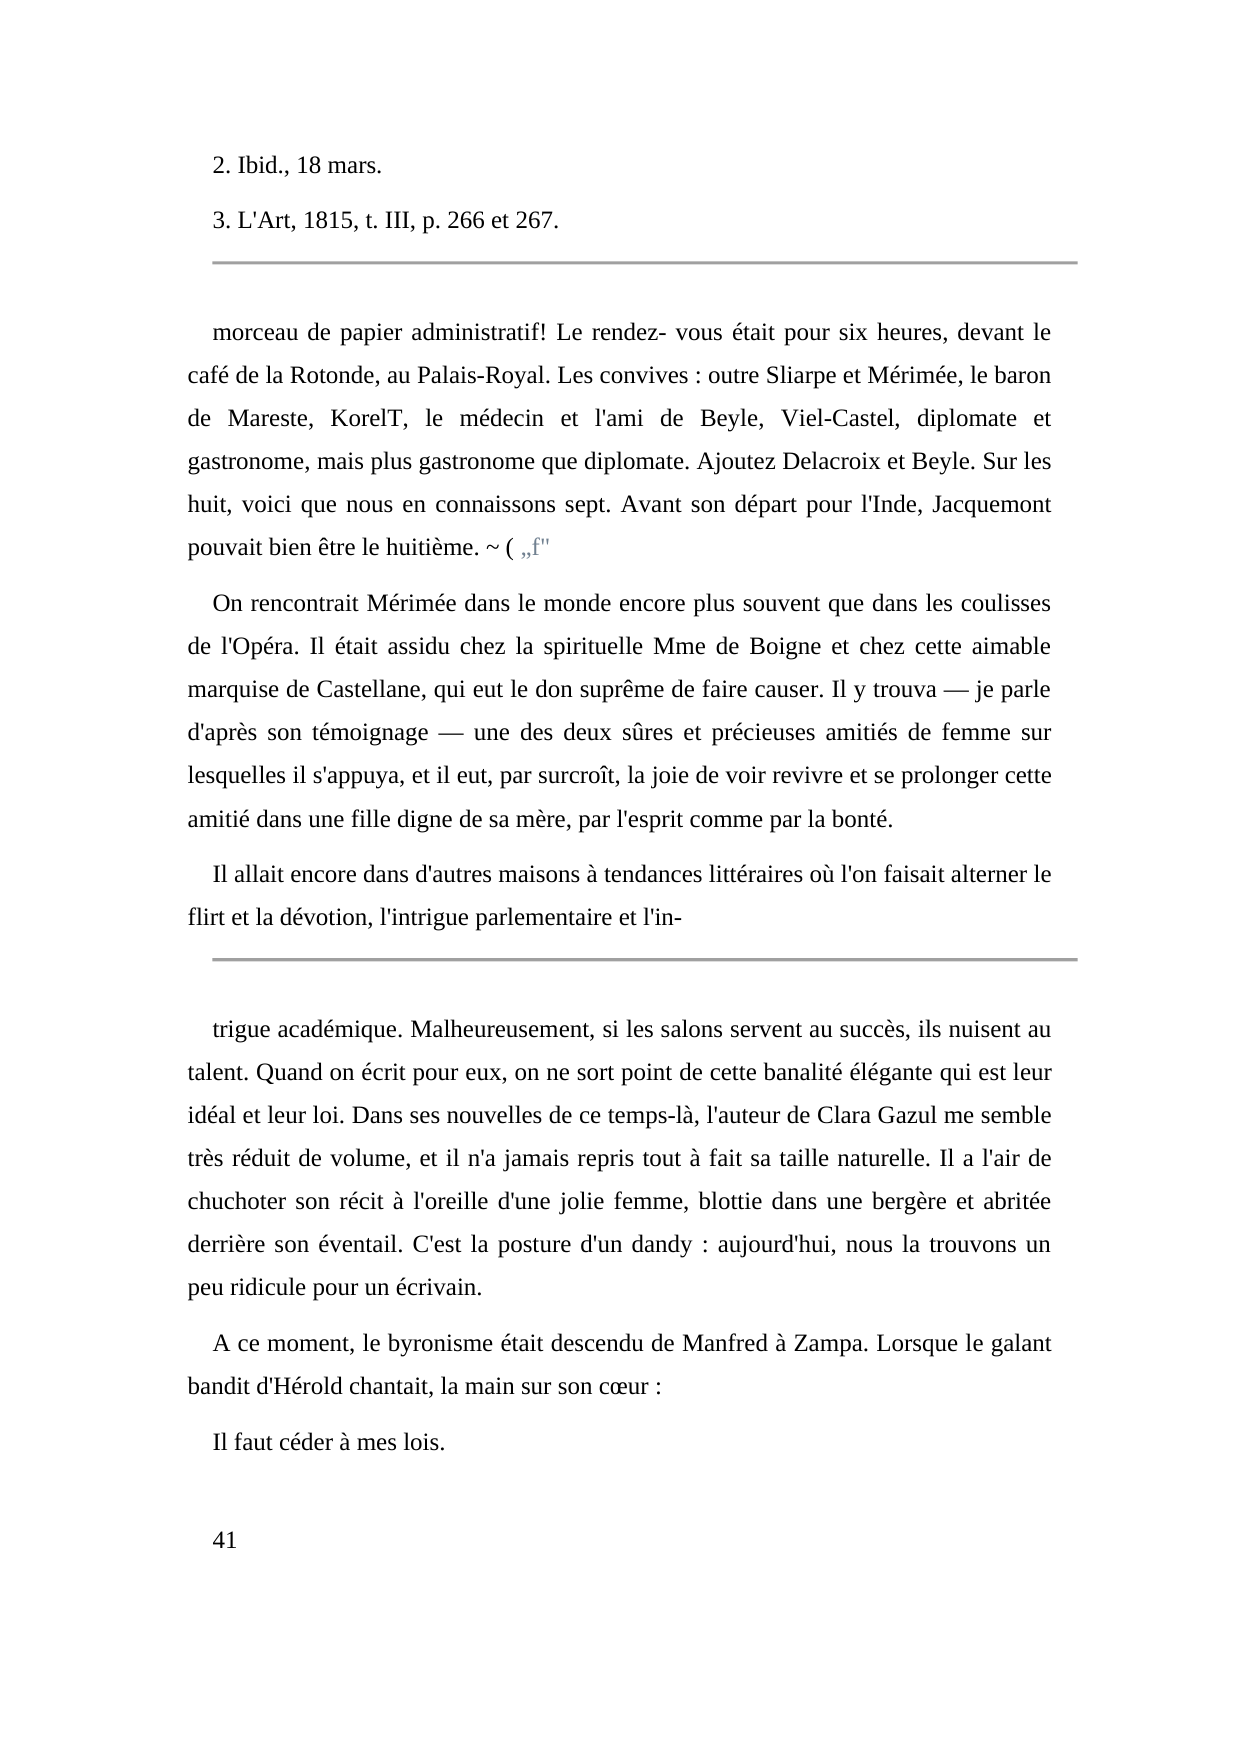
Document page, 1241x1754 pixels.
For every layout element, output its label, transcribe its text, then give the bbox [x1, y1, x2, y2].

text trigue académique. Malheureusement, si les salons servent au succès, ils nuisent au talent. Quand on écrit pour eux, on ne sort point de cette banalité élégante qui est leur idéal et leur loi. Dans ses nouvelles de ce temps-là, l'auteur de Clara Gazul me semble très réduit de volume, et il n'a jamais repris tout à fait sa taille naturelle. Il a l'air de chuchoter son récit à l'oreille d'une jolie femme, blottie dans une bergère et abritée derrière son éventail. C'est la posture d'un dandy : aujourd'hui, nous la trouvons un peu ridicule pour un écrivain. [187, 1014, 1053, 1301]
text 2. Ibid., 18 mars. [187, 150, 1053, 179]
text 3. L'Art, 1815, t. III, p. 266 et 267. [187, 206, 1053, 234]
text Il faut céder à mes lois. [187, 1427, 1053, 1456]
text Il allait encore dans d'autres maisons à tendances littéraires où l'on faisait alterner le flirt et la dévotion, l'intrigue parlementaire et l'in- [187, 859, 1053, 931]
text On rencontrait Mérimée dans le monde encore plus souvent que dans les coulisses de l'Opéra. Il était assidu chez la spirituelle Mme de Boigne et chez cette aimable marquise de Castellane, qui eut le don suprême de faire causer. Il y trouva — je parle d'après son témoignage — une des deux sûres et précieuses amitiés de femme sur lesquelles il s'appuya, et il eut, par surcroît, la joie de voir revivre et se prolonger cette amitié dans une fille digne de sa mère, par l'esprit comme par la bonté. [187, 588, 1053, 832]
text A ce moment, le byronisme était descendu de Manfred à Zampa. Lorsque le galant bandit d'Hérold chantait, la main sur son cœur : [187, 1328, 1053, 1400]
text morceau de papier administratif! Le rendez- vous était pour six heures, devant le café de la Rotonde, au Palais-Royal. Les convives : outre Sliarpe et Mérimée, le baron de Mareste, KorelT, le médecin et l'ami de Beyle, Viel-Castel, diplomate et gastronome, mais plus gastronome que diplomate. Ajoutez Delacroix et Beyle. Sur les huit, voici que nous en connaissons sept. Avant son départ pour l'Inde, Jacquemont pouvait bien être le huitième. ~ ( „f" [187, 317, 1053, 561]
